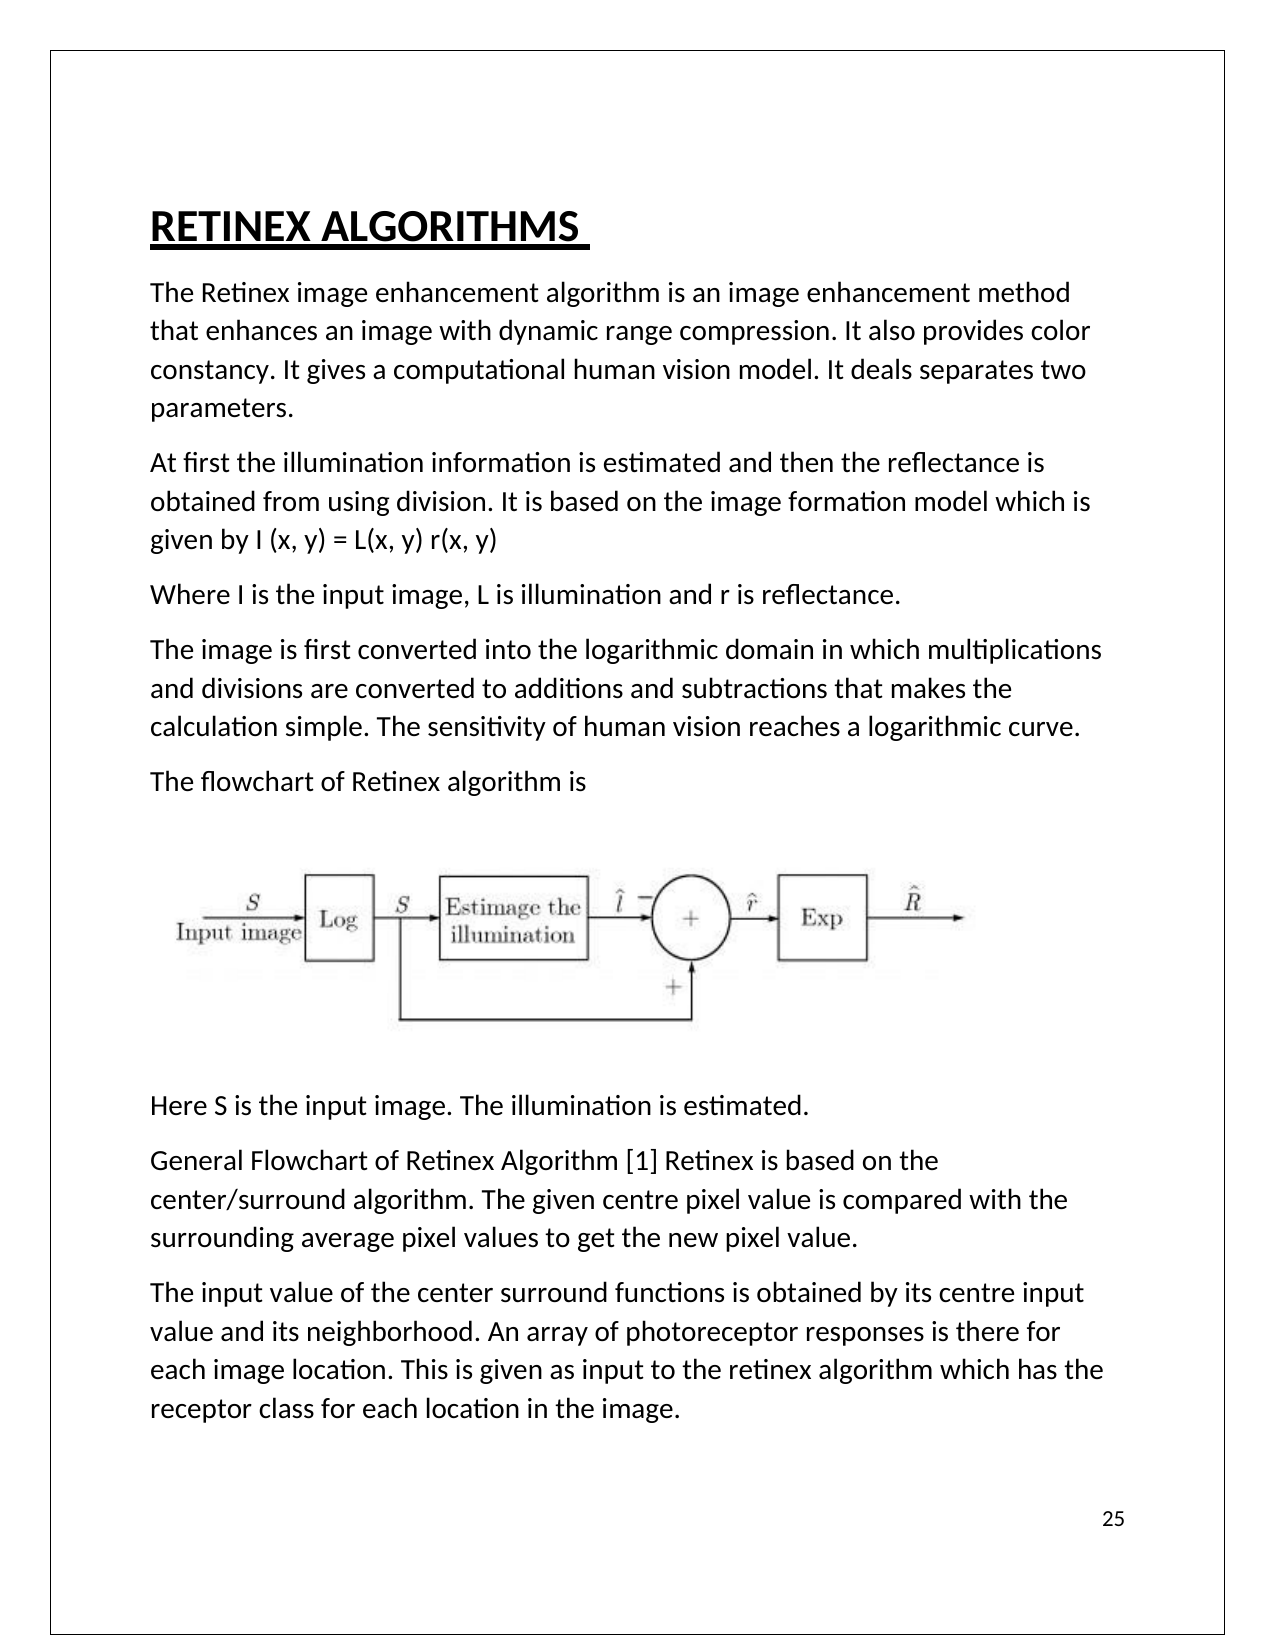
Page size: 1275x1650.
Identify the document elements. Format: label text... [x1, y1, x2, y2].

text The Retinex image enhancement algorithm is an image enhancement method that enhances an image with dynamic range compression. It also provides color constancy. It gives a computational human vision model. It deals separates two parameters. [150, 274, 1124, 425]
text RETINEX ALGORITHMS [150, 197, 1124, 253]
text The image is first converted into the logarithmic domain in which multiplications and divisions are converted to additions and subtractions that makes the calculation simple. The sensitivity of human vision reaches a logarithmic curve. [150, 631, 1124, 744]
text The input value of the center surround functions is obtained by its centre input value and its neighborhood. An array of photoreceptor responses is there for each image location. This is given as input to the retinex algorithm which has the receptor class for each location in the image. [150, 1274, 1124, 1425]
picture [150, 818, 1018, 1069]
text Where I is the input image, L is illumination and r is reflectance. [150, 576, 1124, 612]
text General Flowchart of Retinex Algorithm [1] Retinex is based on the center/surround algorithm. The given centre pixel value is compared with the surrounding average pixel values to get the new pixel value. [150, 1142, 1124, 1255]
text The flowchart of Retinex algorithm is [150, 763, 1124, 799]
text Here S is the input image. The illumination is estimated. [150, 1087, 1124, 1123]
text At first the illumination information is estimated and then the reflectance is obtained from using division. It is based on the image formation model which is given by I (x, y) = L(x, y) r(x, y) [150, 444, 1124, 557]
